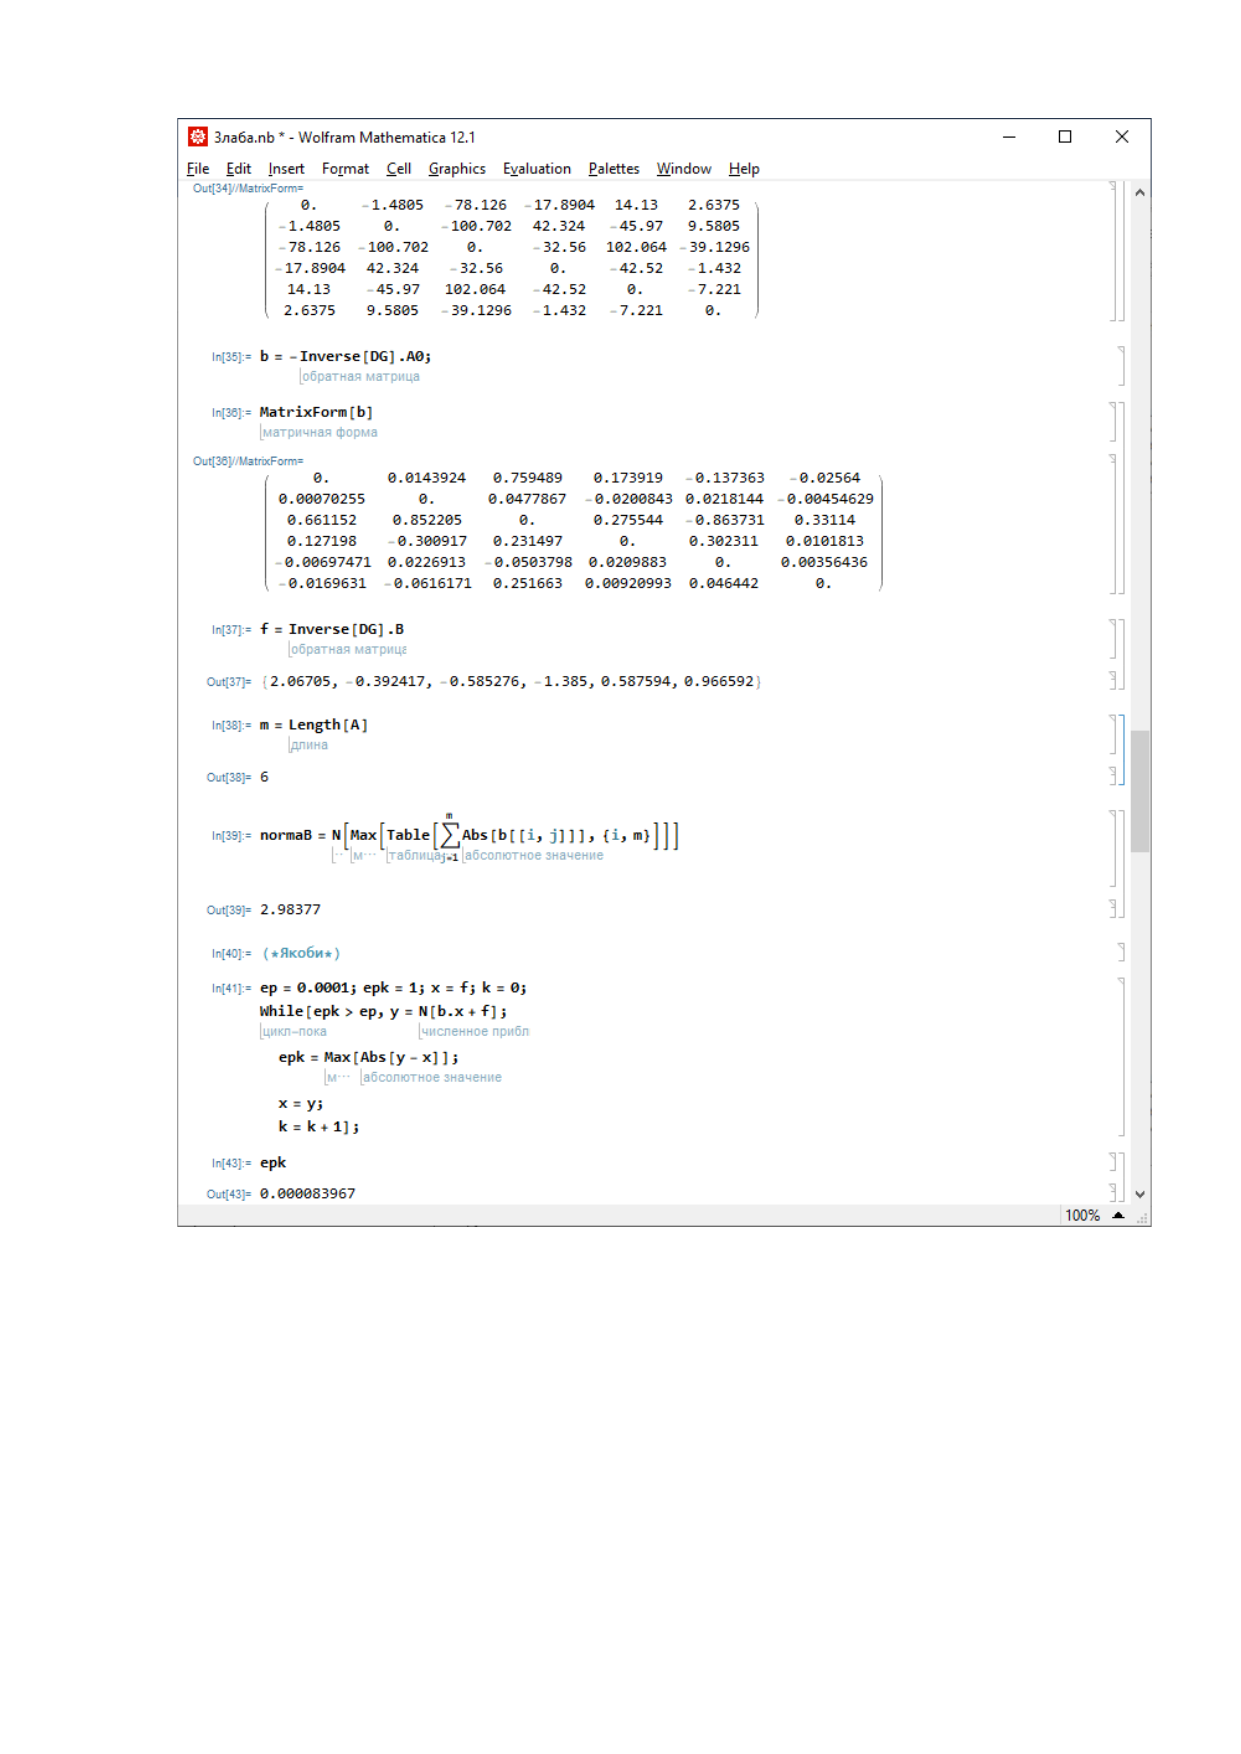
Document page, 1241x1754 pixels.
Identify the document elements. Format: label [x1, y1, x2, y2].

picture [177, 118, 1152, 1227]
